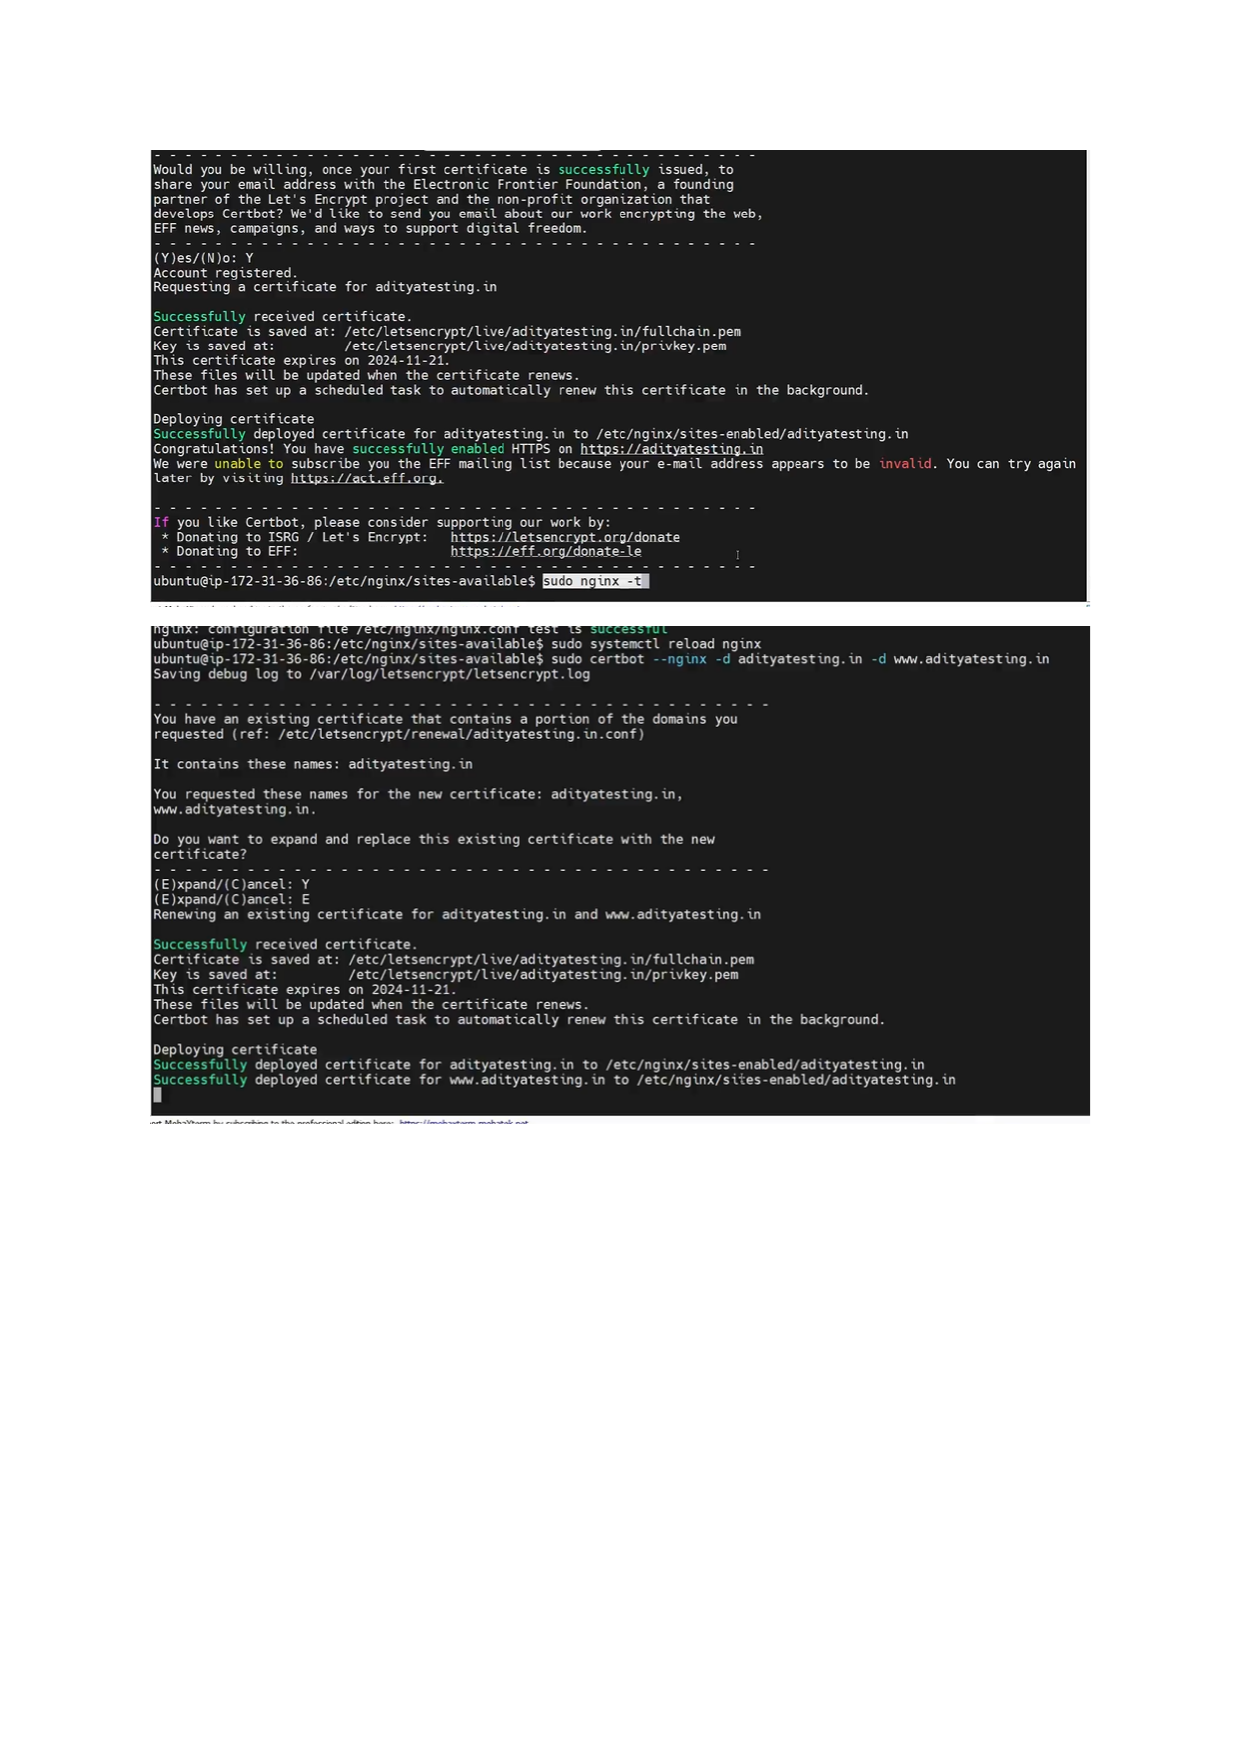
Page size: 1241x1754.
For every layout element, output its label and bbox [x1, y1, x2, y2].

picture [150, 150, 1091, 607]
picture [150, 626, 1091, 1124]
